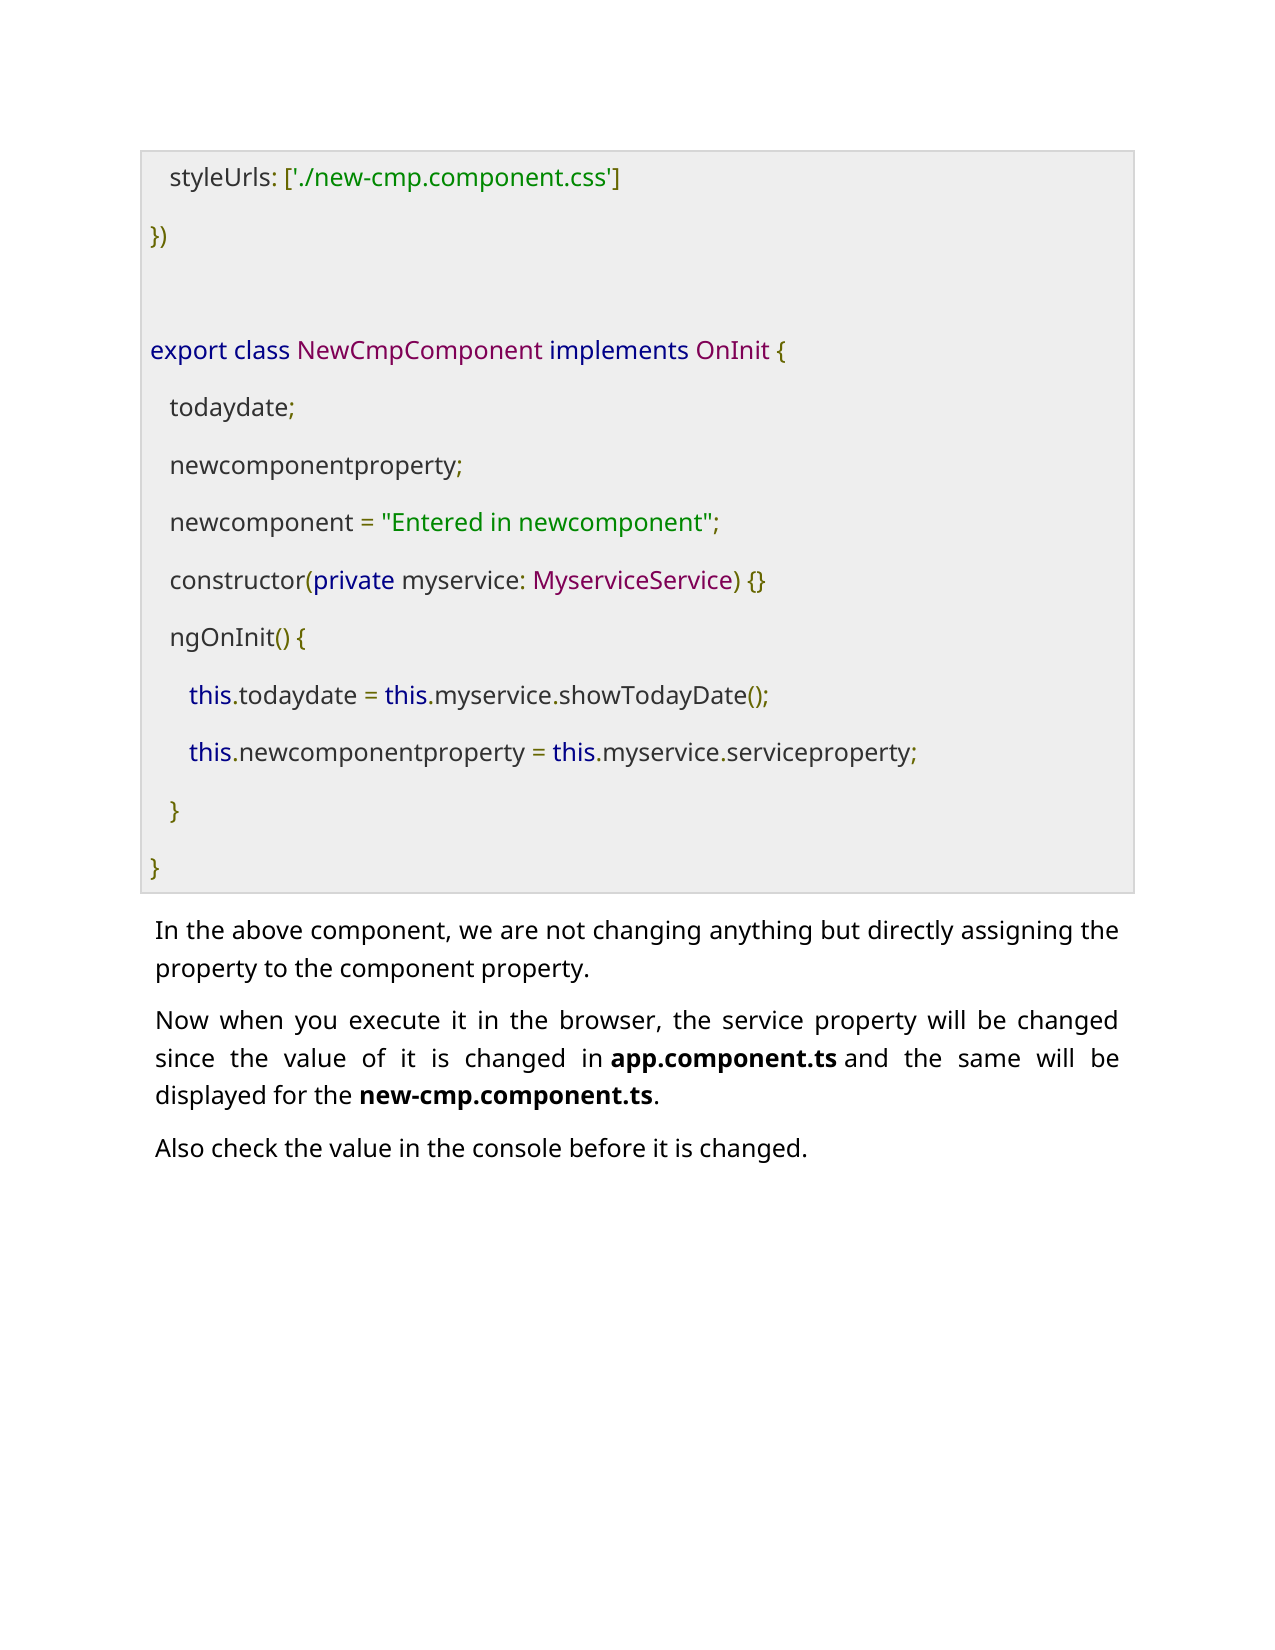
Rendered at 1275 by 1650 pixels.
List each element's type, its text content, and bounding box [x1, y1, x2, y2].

text Now when you execute it in the browser, the service property will be changed since the value of it is changed in app.component.ts and the same will be displayed for the new-cmp.component.ts. [155, 999, 1120, 1112]
text } [142, 840, 1133, 892]
text this.newcomponentproperty = this.myservice.serviceproperty; [142, 725, 1133, 769]
text In the above component, we are not changing anything but directly assigning the property to the component property. [155, 909, 1120, 984]
text Also check the value in the console before it is changed. [155, 1127, 1120, 1164]
text constructor(private myservice: MyserviceService) {} [142, 552, 1133, 596]
text ngOnInit() { [142, 610, 1133, 654]
text } [142, 782, 1133, 826]
text export class NewCmpComponent implements OnInit { [142, 322, 1133, 366]
text }) [142, 207, 1133, 251]
text todaydate; [142, 380, 1133, 424]
text newcomponent = "Entered in newcomponent"; [142, 495, 1133, 539]
text newcomponentproperty; [142, 437, 1133, 481]
text this.todaydate = this.myservice.showTodayDate(); [142, 667, 1133, 711]
text styleUrls: ['./new-cmp.component.css'] [142, 152, 1133, 194]
